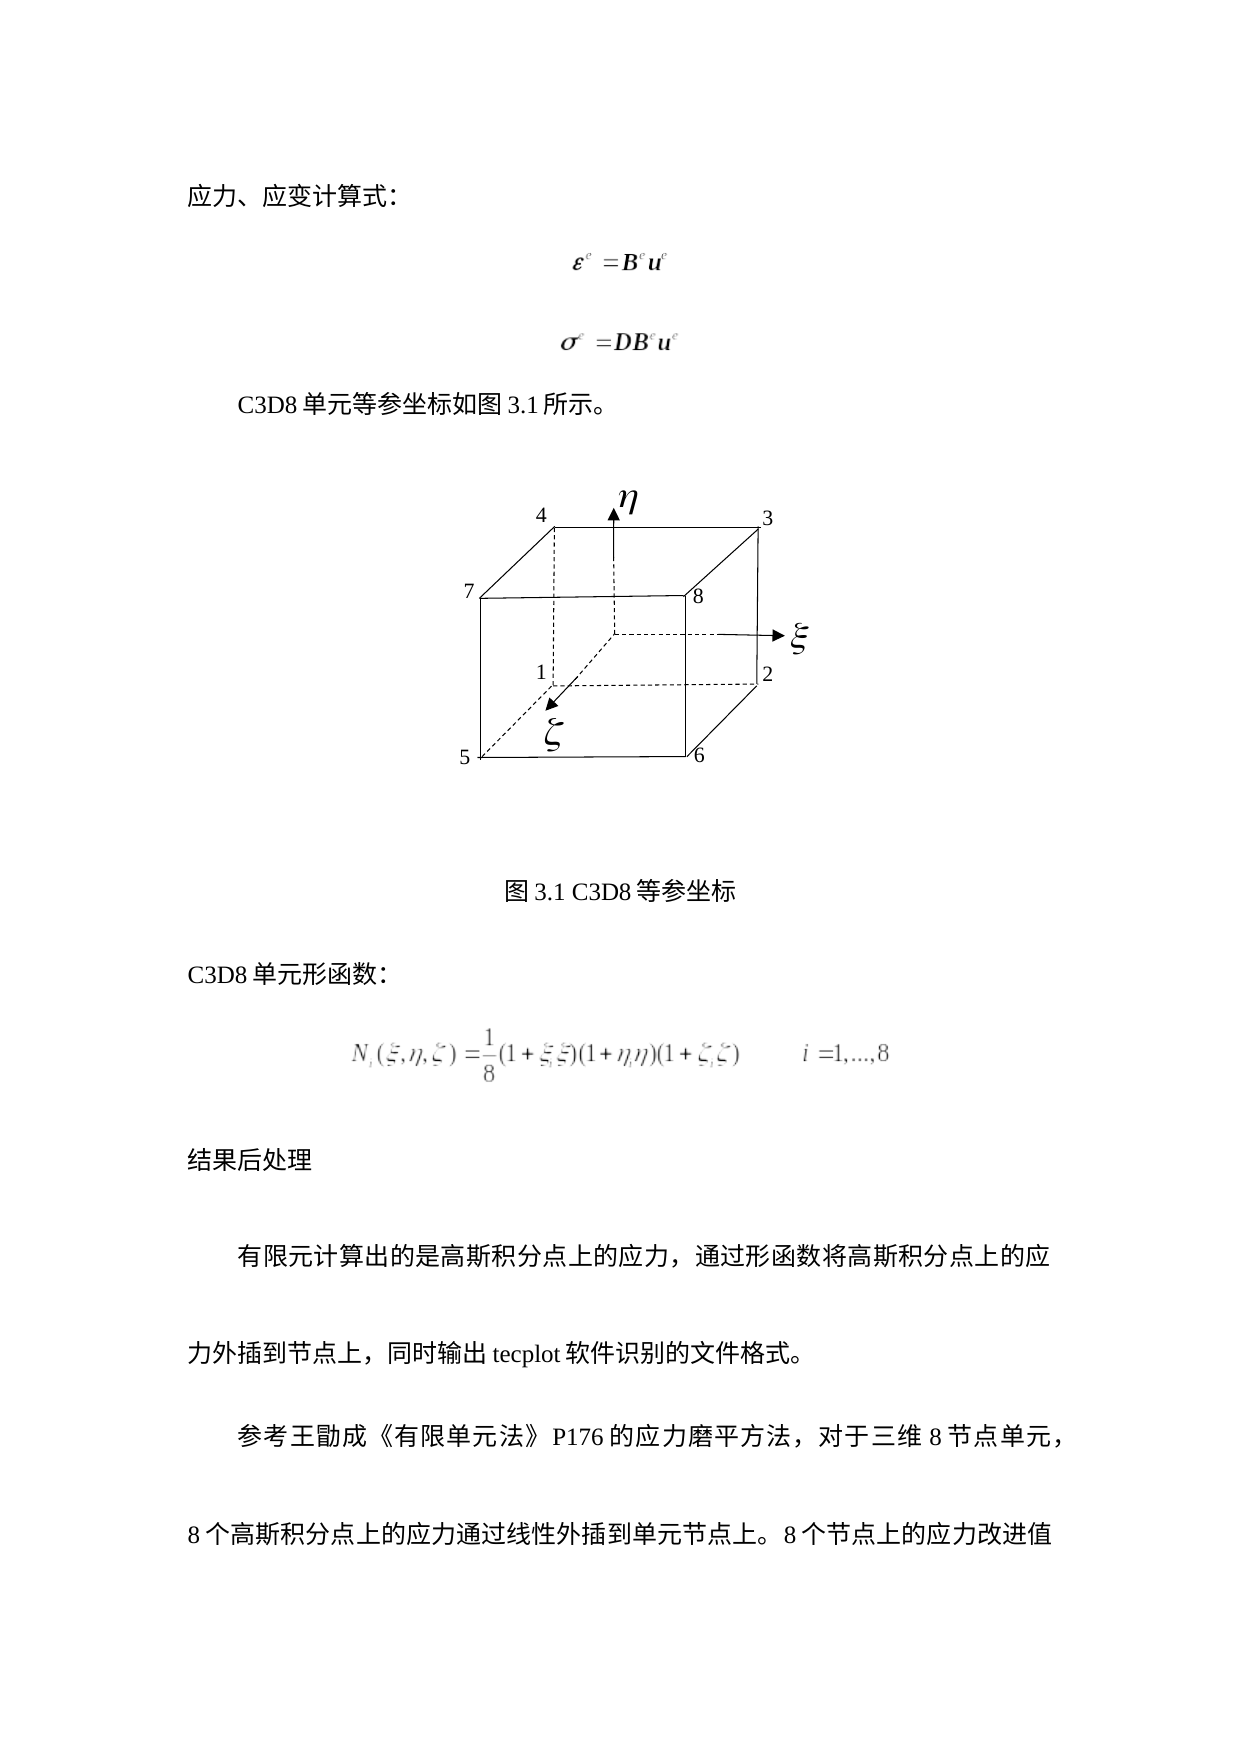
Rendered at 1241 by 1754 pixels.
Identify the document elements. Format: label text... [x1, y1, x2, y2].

text C3D8单元等参坐标如图3.1所示。 [187, 370, 1053, 435]
text 参考王勖成《有限单元法》P176的应力磨平方法，对于三维8节点单元，8个高斯积分点上的应力通过线性外插到单元节点上。8个节点上的应力改进值可以采用下列方式解决： [187, 1402, 1053, 1565]
text C3D8单元形函数： [187, 940, 1053, 1005]
subtitle 结果后处理 [187, 1126, 1053, 1191]
text 有限元计算出的是高斯积分点上的应力，通过形函数将高斯积分点上的应力外插到节点上，同时输出tecplot软件识别的文件格式。 [187, 1222, 1053, 1384]
text 图3.1 C3D8等参坐标 [187, 857, 1053, 922]
text 应力、应变计算式： [187, 162, 1053, 227]
